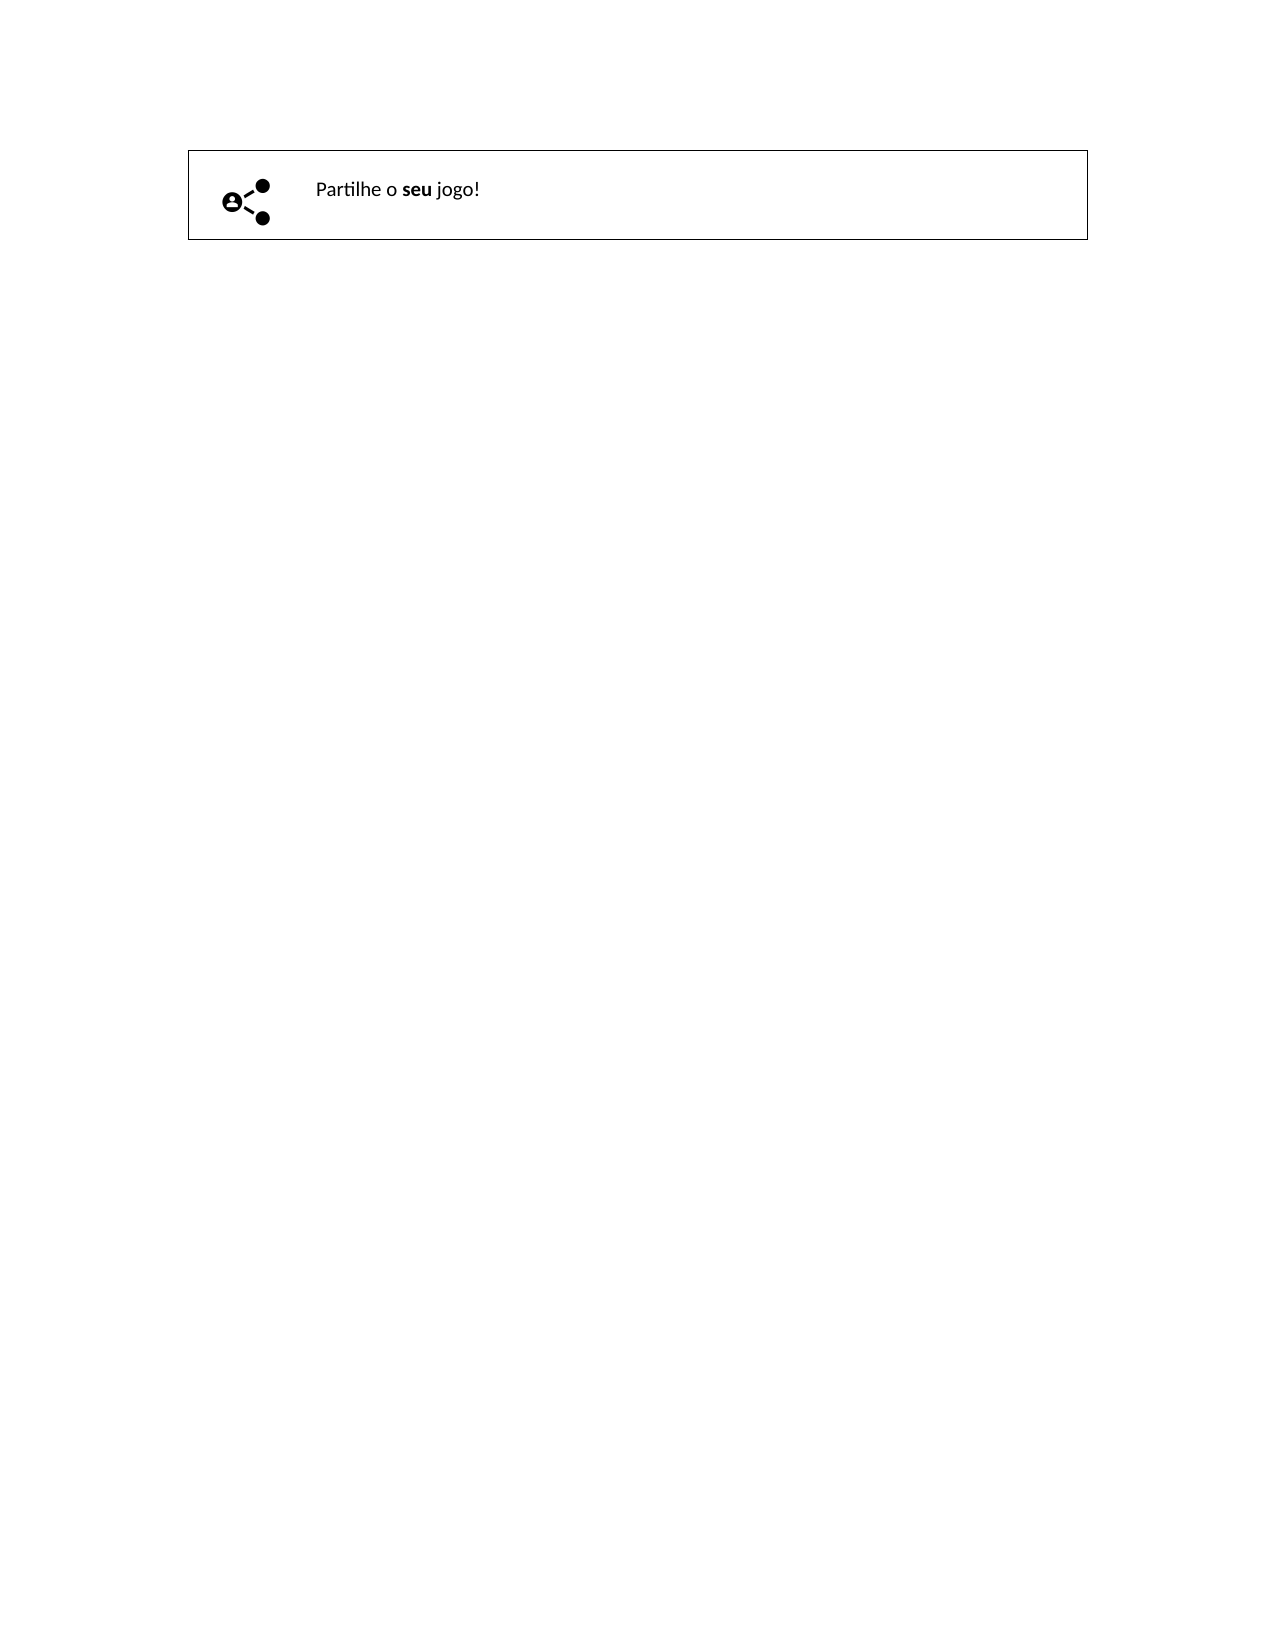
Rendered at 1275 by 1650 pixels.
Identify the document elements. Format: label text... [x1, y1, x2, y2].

picture [208, 163, 284, 239]
table_header [189, 151, 304, 238]
table_header Partilhe o seu jogo! [305, 151, 1087, 238]
